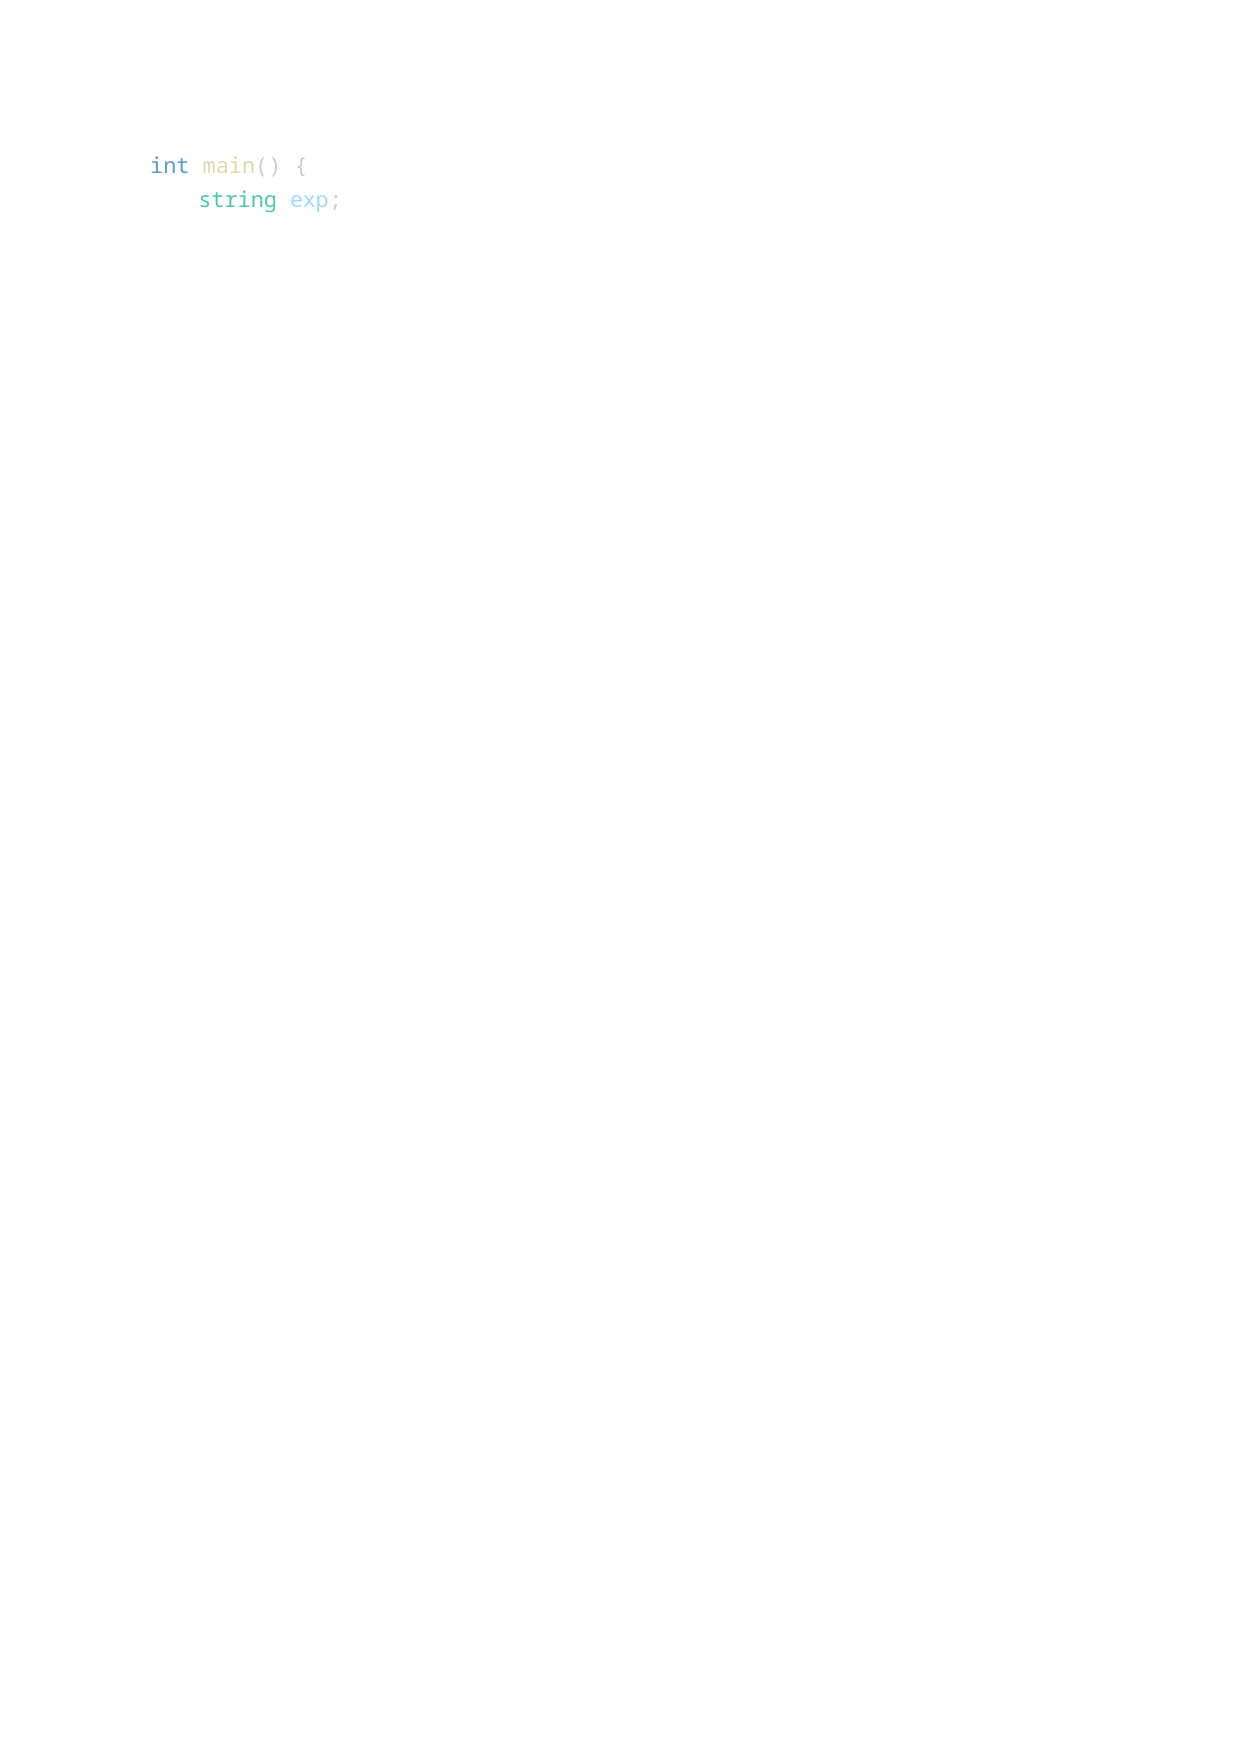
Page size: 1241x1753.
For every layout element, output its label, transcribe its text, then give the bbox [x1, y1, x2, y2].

text int main() { [150, 150, 1093, 180]
text string exp; [198, 184, 1093, 214]
